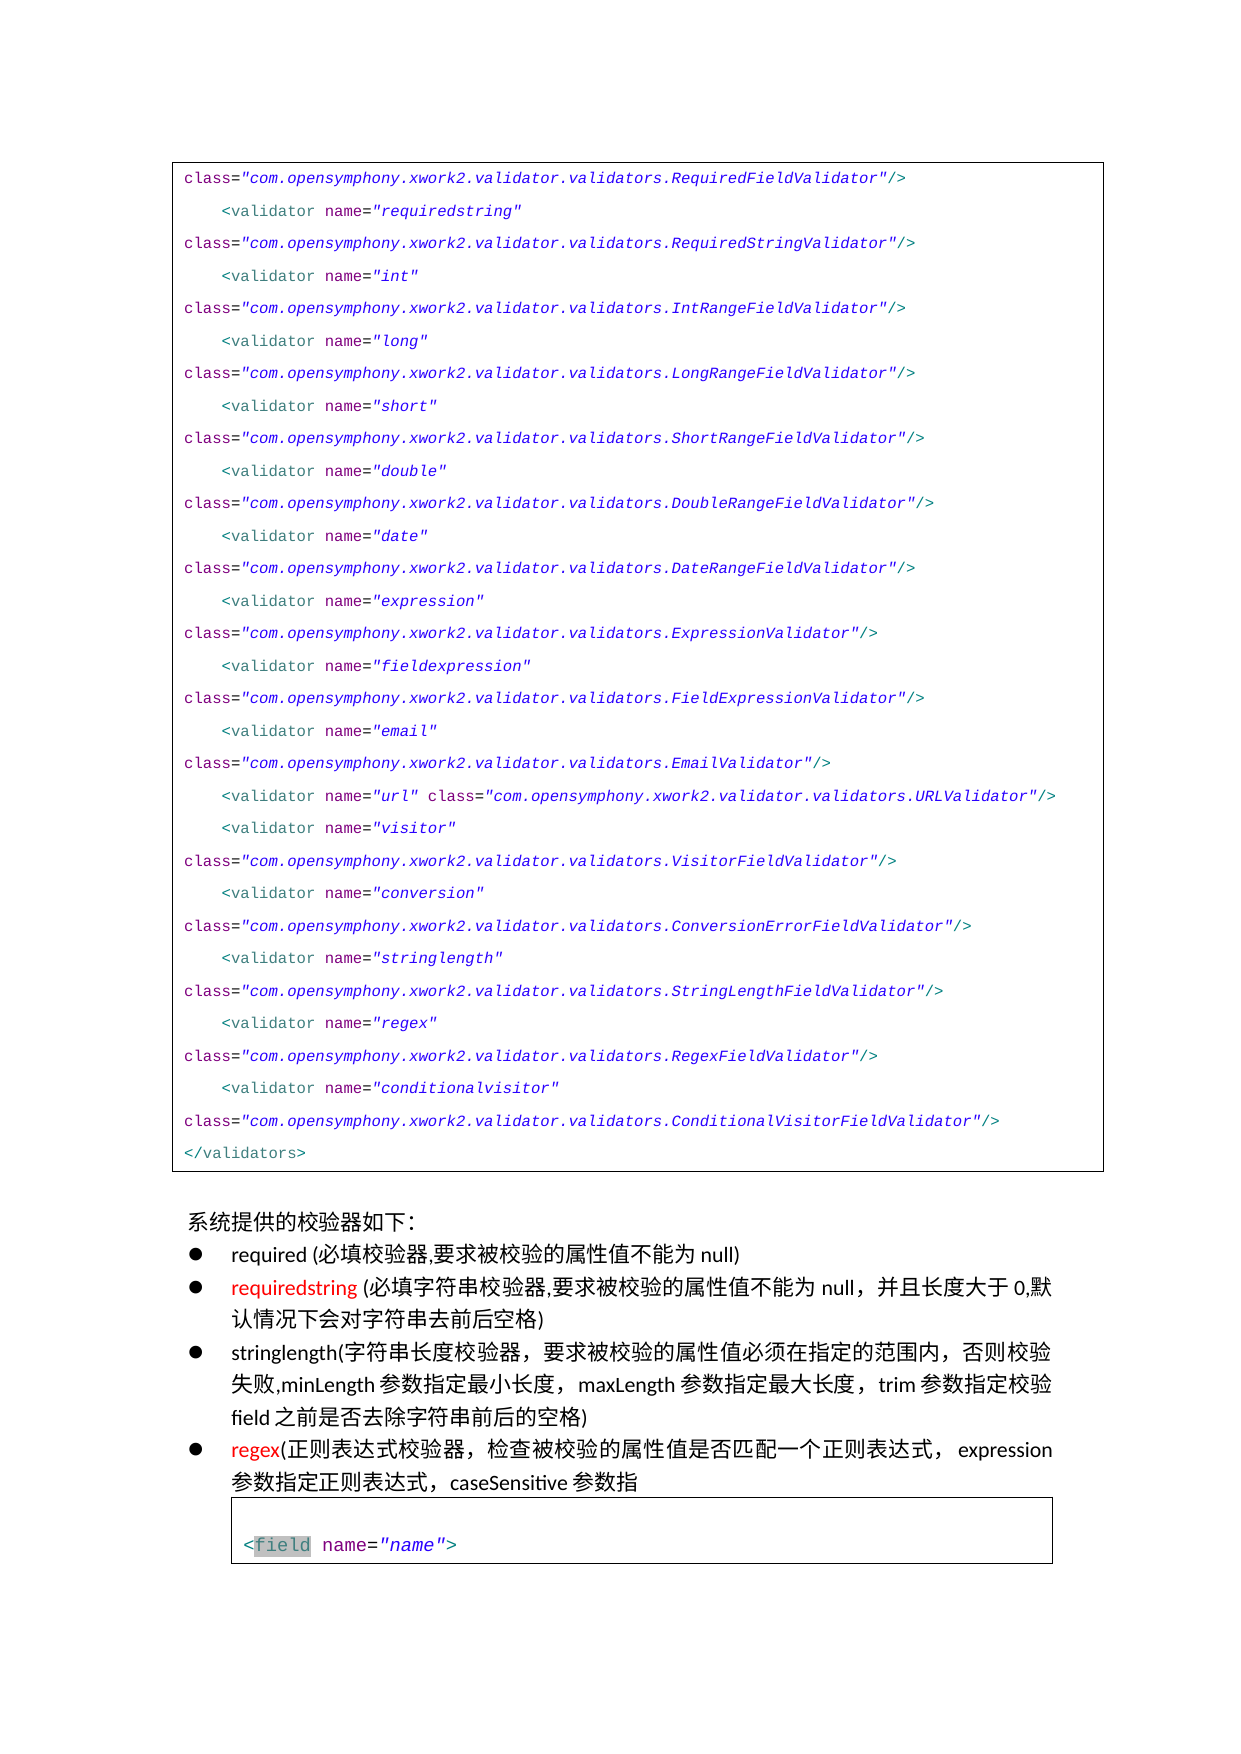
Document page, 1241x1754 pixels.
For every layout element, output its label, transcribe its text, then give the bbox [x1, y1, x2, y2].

list requiredstring (必填字符串校验器,要求被校验的属性值不能为null，并且长度大于0,默认情况下会对字符串去前后空格) [187, 1269, 1053, 1334]
text 系统提供的校验器如下： [187, 1204, 1053, 1237]
list stringlength(字符串长度校验器，要求被校验的属性值必须在指定的范围内，否则校验失败,minLength参数指定最小长度，maxLength参数指定最大长度，trim参数指定校验field之前是否去除字符串前后的空格) [187, 1334, 1053, 1432]
list regex(正则表达式校验器，检查被校验的属性值是否匹配一个正则表达式，expression参数指定正则表达式，caseSensitive参数指 [187, 1432, 1053, 1497]
list required (必填校验器,要求被校验的属性值不能为null) [187, 1237, 1053, 1269]
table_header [232, 1498, 1052, 1563]
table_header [173, 163, 1103, 1171]
